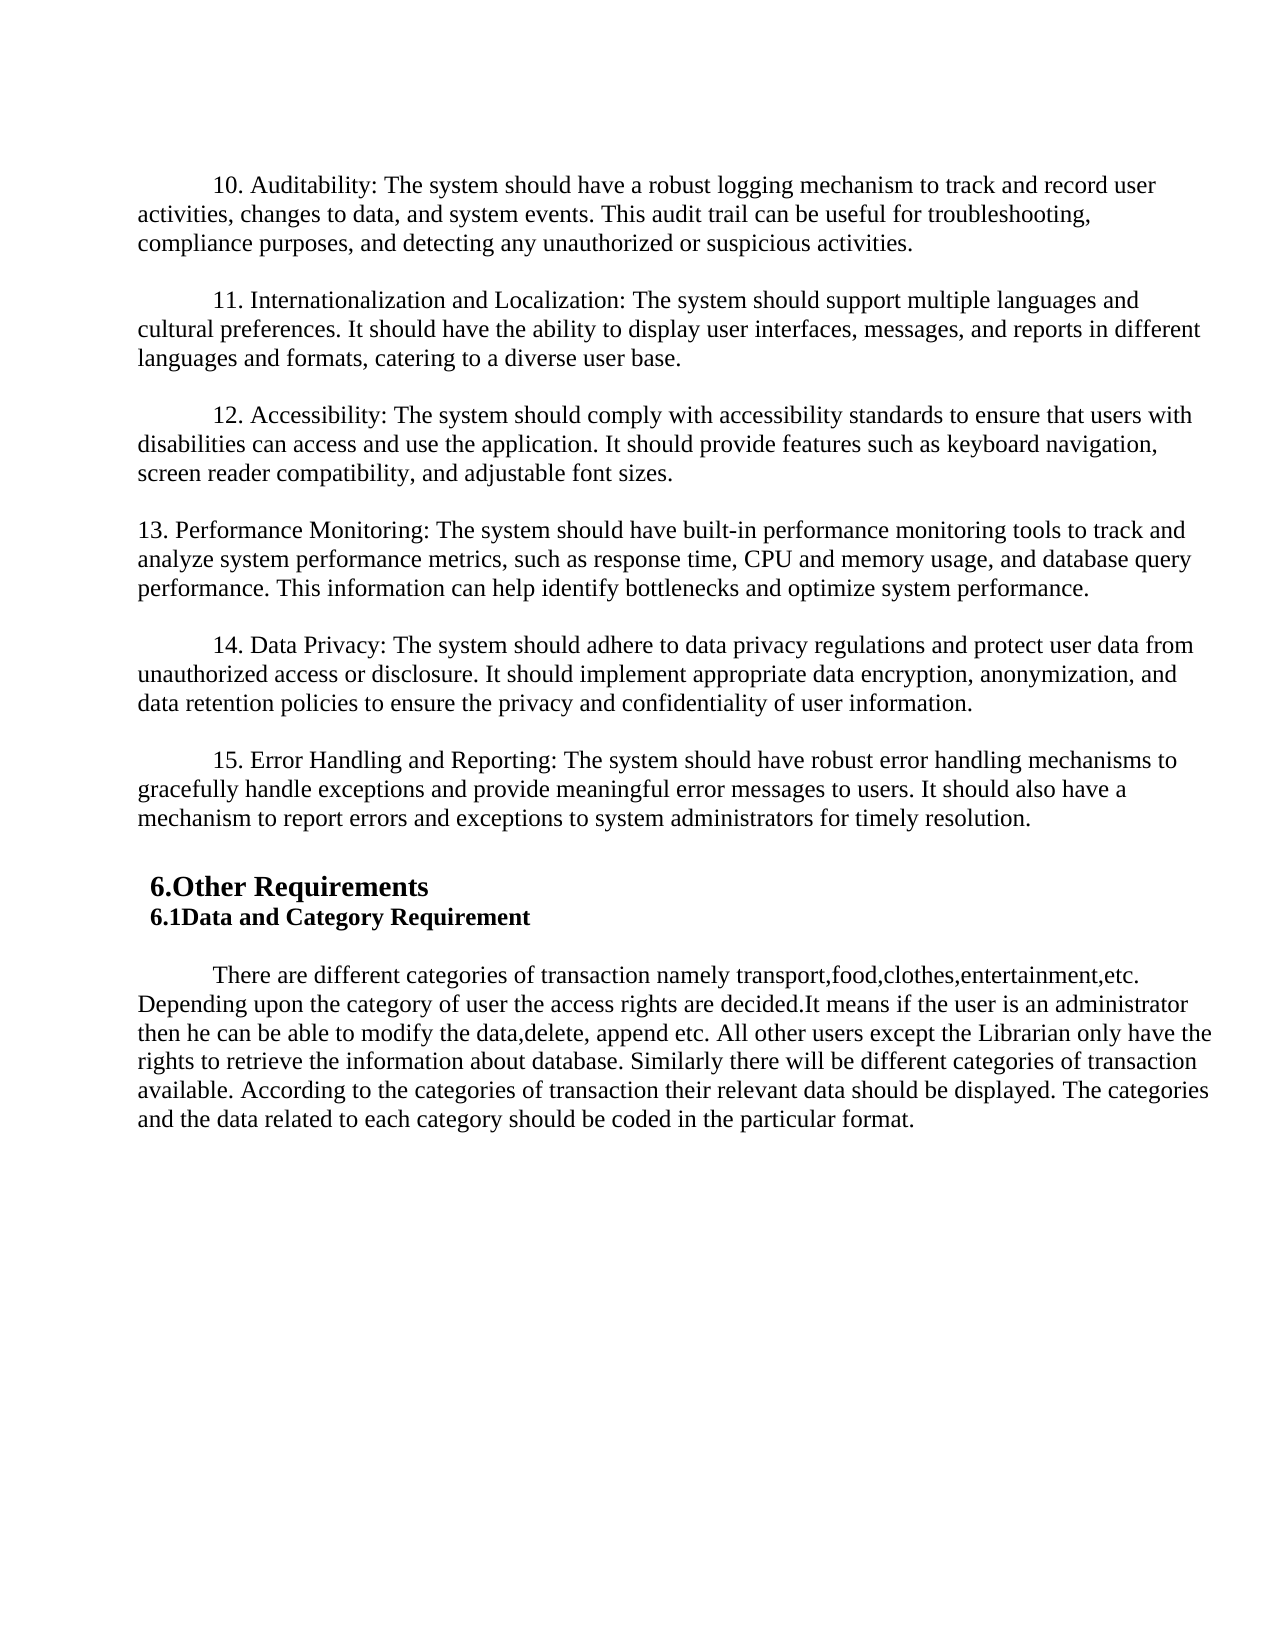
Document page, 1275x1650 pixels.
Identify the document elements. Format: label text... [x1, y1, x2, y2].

text 12. Accessibility: The system should comply with accessibility standards to ensure that users with disabilities can access and use the application. It should provide features such as keyboard navigation, screen reader compatibility, and adjustable font sizes. [137, 400, 1212, 487]
text 10. Auditability: The system should have a robust logging mechanism to track and record user activities, changes to data, and system events. This audit trail can be useful for troubleshooting, compliance purposes, and detecting any unauthorized or suspicious activities. [137, 170, 1212, 257]
text 13. Performance Monitoring: The system should have built-in performance monitoring tools to track and analyze system performance metrics, such as response time, CPU and memory usage, and database query performance. This information can help identify bottlenecks and optimize system performance. [100, 515, 1212, 602]
subtitle 6.Other Requirements [150, 869, 1212, 903]
subtitle 6.1Data and Category Requirement [62, 903, 1212, 931]
text 15. Error Handling and Reporting: The system should have robust error handling mechanisms to gracefully handle exceptions and provide meaningful error messages to users. It should also have a mechanism to report errors and exceptions to system administrators for timely resolution. [137, 745, 1212, 832]
text There are different categories of transaction namely transport,food,clothes,entertainment,etc. Depending upon the category of user the access rights are decided.It means if the user is an administrator then he can be able to modify the data,delete, append etc. All other users except the Librarian only have the rights to retrieve the information about database. Similarly there will be different categories of transaction available. According to the categories of transaction their relevant data should be displayed. The categories and the data related to each category should be coded in the particular format. [137, 960, 1212, 1133]
text 14. Data Privacy: The system should adhere to data privacy regulations and protect user data from unauthorized access or disclosure. It should implement appropriate data encryption, anonymization, and data retention policies to ensure the privacy and confidentiality of user information. [137, 630, 1212, 717]
text 11. Internationalization and Localization: The system should support multiple languages and cultural preferences. It should have the ability to display user interfaces, messages, and reports in different languages and formats, catering to a diverse user base. [137, 285, 1212, 372]
